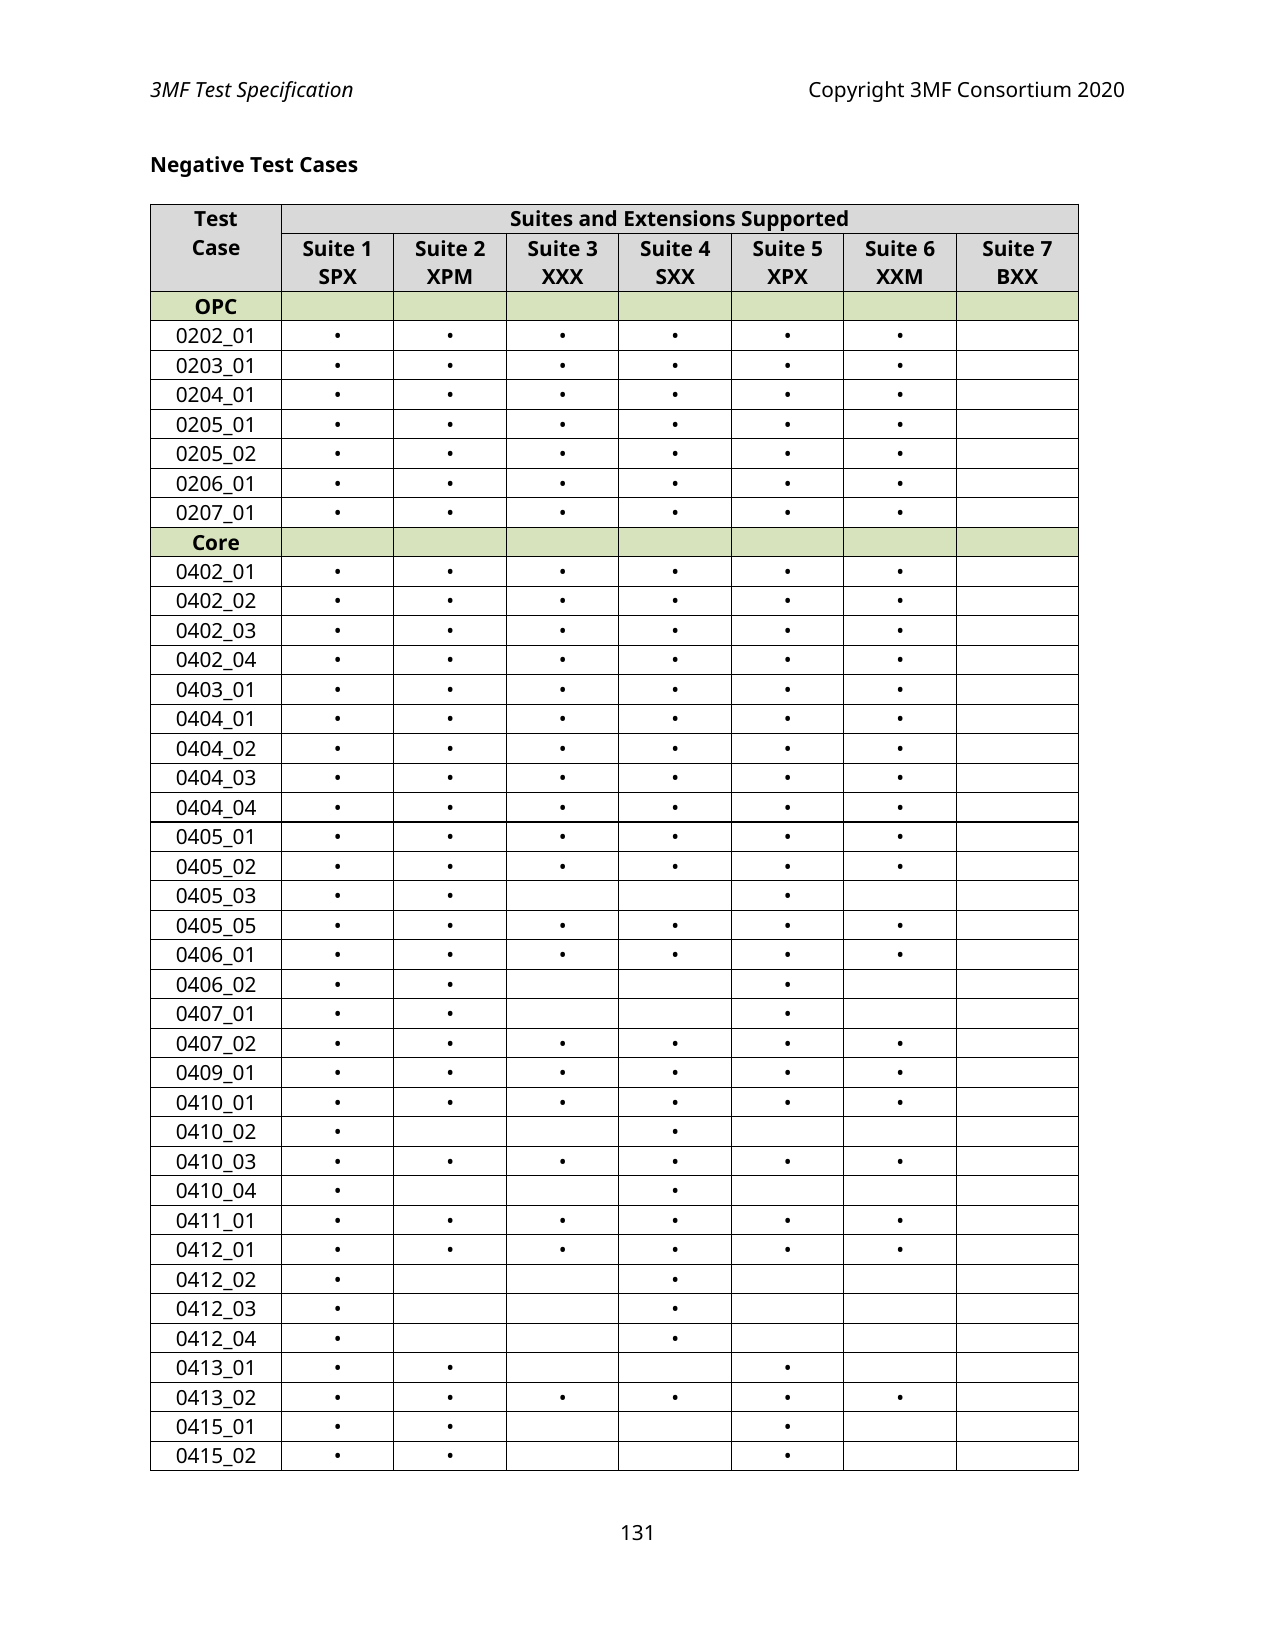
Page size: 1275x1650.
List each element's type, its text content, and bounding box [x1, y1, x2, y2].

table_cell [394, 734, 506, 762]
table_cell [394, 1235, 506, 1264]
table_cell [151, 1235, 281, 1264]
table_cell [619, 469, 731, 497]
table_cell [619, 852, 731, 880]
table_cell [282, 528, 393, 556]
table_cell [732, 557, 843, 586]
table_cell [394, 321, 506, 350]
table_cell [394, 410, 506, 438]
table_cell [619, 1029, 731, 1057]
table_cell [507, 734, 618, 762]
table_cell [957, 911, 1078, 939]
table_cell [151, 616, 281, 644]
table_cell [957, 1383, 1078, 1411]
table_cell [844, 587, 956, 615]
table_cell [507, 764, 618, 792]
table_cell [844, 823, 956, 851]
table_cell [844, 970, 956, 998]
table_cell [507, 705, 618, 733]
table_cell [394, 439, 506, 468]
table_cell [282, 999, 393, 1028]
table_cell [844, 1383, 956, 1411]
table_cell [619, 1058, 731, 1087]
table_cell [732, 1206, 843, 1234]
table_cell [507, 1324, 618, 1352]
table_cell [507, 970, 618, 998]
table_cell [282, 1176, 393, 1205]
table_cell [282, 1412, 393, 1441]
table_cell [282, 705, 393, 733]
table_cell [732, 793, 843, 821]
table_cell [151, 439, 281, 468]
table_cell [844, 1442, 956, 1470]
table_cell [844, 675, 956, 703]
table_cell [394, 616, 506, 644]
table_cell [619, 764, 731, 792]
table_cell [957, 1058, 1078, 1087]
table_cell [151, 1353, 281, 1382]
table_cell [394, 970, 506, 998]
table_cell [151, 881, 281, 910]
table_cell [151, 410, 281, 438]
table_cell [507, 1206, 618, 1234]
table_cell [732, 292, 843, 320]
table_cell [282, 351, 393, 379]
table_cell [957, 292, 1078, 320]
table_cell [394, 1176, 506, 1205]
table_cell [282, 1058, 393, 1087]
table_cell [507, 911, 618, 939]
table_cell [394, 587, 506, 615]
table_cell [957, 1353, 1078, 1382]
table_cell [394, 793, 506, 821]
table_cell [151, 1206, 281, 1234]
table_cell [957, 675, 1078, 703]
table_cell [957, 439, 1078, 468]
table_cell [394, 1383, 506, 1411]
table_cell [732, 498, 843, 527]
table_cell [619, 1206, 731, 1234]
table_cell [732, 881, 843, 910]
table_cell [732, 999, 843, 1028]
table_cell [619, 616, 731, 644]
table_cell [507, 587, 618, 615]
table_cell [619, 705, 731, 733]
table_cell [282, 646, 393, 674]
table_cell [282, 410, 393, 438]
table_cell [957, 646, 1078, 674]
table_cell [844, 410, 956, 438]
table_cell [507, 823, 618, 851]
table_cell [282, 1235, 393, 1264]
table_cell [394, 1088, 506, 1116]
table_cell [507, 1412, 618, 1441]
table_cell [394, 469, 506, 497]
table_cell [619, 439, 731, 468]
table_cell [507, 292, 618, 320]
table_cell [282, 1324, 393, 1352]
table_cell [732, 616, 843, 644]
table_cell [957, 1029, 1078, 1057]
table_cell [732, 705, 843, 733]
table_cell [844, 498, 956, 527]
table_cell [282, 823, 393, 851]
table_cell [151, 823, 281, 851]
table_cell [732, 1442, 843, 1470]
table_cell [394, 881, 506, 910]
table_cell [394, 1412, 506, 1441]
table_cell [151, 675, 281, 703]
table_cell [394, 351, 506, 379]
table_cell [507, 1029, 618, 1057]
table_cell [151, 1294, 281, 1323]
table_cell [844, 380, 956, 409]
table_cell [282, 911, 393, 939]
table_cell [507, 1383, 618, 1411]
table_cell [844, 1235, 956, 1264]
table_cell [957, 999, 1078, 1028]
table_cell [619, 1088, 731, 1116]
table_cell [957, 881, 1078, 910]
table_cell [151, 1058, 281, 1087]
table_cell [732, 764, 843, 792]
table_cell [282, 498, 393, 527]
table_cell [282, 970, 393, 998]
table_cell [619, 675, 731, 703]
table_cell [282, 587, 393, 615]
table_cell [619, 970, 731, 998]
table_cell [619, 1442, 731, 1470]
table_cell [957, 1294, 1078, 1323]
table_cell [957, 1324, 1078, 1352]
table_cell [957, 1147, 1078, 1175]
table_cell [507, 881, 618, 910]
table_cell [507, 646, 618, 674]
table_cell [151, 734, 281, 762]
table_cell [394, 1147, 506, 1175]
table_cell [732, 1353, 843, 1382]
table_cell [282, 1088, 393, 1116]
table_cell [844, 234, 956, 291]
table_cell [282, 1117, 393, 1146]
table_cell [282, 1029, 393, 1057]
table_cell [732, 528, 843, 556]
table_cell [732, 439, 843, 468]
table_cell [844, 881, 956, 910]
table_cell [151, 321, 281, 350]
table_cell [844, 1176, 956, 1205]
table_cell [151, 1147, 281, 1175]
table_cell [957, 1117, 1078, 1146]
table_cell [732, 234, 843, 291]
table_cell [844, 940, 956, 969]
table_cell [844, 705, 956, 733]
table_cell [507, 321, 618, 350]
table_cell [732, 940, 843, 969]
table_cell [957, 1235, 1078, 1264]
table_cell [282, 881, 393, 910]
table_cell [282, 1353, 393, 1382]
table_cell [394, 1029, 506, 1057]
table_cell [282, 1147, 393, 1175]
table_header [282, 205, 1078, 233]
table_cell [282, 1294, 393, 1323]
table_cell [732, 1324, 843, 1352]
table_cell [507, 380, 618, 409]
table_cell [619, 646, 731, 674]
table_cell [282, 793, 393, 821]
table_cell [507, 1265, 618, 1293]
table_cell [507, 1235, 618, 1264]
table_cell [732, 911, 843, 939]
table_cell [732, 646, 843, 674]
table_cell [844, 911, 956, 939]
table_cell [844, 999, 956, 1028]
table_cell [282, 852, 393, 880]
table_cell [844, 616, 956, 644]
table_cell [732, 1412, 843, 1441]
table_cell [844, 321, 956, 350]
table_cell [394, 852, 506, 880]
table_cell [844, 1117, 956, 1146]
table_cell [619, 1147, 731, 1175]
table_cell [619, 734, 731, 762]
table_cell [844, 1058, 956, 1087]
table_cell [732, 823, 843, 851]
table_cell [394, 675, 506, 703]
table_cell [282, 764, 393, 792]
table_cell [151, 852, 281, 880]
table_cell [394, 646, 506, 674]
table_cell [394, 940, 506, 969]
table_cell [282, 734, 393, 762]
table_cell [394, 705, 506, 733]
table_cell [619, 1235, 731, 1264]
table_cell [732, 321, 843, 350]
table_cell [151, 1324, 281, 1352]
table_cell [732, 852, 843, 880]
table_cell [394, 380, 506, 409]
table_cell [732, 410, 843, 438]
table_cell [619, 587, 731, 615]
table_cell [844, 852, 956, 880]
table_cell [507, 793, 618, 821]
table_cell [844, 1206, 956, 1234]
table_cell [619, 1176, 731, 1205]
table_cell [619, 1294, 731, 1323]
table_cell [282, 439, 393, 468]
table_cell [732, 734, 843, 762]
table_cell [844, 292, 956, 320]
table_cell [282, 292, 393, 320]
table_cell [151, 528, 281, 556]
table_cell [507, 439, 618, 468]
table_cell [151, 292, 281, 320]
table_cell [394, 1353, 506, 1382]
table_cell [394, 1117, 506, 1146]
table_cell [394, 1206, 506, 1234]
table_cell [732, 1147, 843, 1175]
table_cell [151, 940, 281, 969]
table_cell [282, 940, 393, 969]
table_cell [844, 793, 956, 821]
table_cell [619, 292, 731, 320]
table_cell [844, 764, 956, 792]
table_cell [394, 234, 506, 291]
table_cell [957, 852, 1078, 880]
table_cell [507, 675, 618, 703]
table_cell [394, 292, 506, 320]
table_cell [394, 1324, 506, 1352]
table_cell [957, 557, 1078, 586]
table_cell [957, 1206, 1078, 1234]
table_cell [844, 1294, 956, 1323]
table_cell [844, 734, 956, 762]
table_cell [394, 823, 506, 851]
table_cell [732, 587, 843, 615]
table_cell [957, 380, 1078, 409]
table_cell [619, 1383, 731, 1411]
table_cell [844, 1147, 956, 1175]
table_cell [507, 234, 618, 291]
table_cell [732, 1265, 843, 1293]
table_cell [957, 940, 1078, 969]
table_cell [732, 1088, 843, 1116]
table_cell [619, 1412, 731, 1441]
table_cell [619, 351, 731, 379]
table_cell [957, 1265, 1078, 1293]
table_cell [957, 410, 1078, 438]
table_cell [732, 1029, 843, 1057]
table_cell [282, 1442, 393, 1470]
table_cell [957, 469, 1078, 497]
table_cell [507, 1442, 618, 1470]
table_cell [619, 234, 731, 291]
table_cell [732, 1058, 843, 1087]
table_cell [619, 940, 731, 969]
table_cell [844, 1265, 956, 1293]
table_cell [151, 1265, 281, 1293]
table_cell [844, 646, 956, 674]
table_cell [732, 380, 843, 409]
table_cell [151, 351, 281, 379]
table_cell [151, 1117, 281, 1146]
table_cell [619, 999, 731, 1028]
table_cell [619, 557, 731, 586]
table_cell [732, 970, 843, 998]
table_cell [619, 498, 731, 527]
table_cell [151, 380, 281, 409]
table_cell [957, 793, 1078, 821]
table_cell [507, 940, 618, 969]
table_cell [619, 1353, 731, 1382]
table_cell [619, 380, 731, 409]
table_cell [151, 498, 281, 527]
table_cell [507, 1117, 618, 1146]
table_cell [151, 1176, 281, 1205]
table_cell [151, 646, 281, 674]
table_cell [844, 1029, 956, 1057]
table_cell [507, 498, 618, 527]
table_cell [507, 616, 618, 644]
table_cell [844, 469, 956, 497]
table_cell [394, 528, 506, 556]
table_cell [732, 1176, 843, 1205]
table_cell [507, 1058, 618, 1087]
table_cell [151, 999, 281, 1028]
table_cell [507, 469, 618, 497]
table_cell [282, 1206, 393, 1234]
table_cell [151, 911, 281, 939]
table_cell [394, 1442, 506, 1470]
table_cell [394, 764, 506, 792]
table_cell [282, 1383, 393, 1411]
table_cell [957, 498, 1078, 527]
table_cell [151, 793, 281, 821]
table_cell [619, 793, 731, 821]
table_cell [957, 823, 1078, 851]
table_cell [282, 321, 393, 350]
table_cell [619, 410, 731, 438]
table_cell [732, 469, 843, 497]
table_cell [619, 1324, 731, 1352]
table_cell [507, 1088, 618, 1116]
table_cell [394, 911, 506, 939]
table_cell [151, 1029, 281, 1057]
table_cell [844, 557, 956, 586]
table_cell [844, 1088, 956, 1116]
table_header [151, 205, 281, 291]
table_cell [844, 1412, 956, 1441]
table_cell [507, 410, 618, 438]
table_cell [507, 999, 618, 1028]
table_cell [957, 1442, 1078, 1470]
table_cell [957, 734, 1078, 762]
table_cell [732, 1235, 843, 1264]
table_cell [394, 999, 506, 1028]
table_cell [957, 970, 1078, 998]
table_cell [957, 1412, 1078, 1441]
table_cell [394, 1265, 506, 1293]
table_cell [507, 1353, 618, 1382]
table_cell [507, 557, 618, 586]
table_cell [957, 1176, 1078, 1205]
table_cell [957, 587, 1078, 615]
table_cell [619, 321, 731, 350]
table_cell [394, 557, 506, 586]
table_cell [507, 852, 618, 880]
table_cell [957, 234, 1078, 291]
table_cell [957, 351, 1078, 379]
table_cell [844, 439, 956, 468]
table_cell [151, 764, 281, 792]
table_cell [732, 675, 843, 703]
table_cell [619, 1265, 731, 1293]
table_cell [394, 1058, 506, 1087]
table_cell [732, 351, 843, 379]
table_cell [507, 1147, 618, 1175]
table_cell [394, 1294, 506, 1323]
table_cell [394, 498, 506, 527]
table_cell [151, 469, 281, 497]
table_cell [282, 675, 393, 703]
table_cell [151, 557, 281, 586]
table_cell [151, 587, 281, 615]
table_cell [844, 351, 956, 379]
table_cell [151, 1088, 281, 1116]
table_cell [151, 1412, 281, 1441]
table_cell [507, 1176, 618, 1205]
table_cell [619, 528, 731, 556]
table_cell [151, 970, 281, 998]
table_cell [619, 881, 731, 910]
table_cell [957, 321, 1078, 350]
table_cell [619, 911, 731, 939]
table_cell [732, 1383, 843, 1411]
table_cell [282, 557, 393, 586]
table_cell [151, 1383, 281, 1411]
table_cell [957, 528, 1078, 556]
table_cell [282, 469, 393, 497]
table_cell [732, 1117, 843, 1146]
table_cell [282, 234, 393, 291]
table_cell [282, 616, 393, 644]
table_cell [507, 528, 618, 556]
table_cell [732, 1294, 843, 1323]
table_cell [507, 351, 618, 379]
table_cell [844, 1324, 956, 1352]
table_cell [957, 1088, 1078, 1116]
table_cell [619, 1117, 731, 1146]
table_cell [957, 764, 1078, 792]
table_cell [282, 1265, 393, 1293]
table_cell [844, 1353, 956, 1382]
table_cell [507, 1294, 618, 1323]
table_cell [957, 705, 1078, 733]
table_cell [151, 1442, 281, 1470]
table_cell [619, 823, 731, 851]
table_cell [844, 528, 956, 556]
text Negative Test Cases [150, 150, 1125, 178]
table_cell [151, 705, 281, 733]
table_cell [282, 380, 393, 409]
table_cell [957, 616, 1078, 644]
